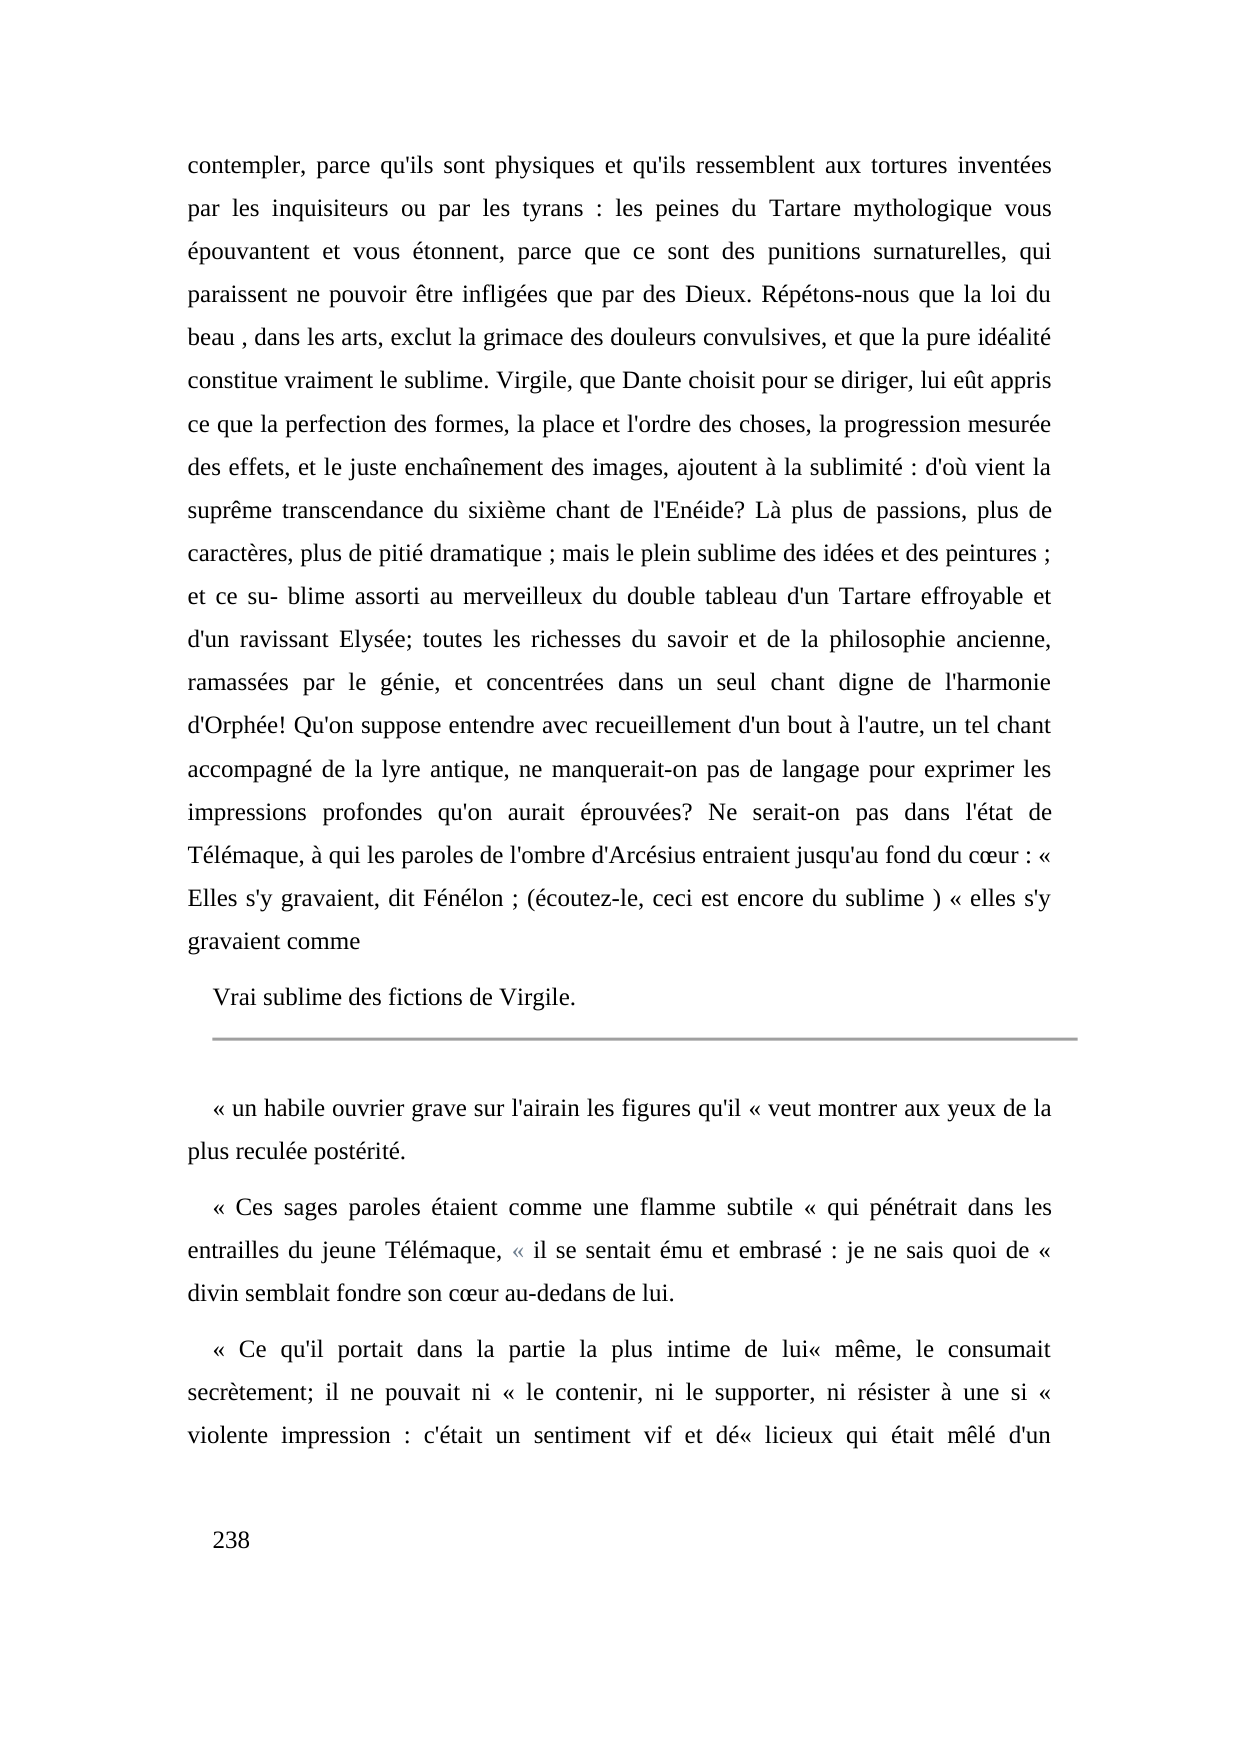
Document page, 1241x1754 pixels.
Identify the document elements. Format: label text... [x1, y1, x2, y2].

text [187, 1334, 1053, 1449]
text « Ces sages paroles étaient comme une flamme subtile « qui pénétrait dans les entrailles du jeune Télémaque, « il se sentait ému et embrasé : je ne sais quoi de « divin semblait fondre son cœur au-dedans de lui. [187, 1192, 1053, 1307]
text « un habile ouvrier grave sur l'airain les figures qu'il « veut montrer aux yeux de la plus reculée postérité. [187, 1093, 1053, 1165]
text Vrai sublime des fictions de Virgile. [187, 982, 1053, 1011]
